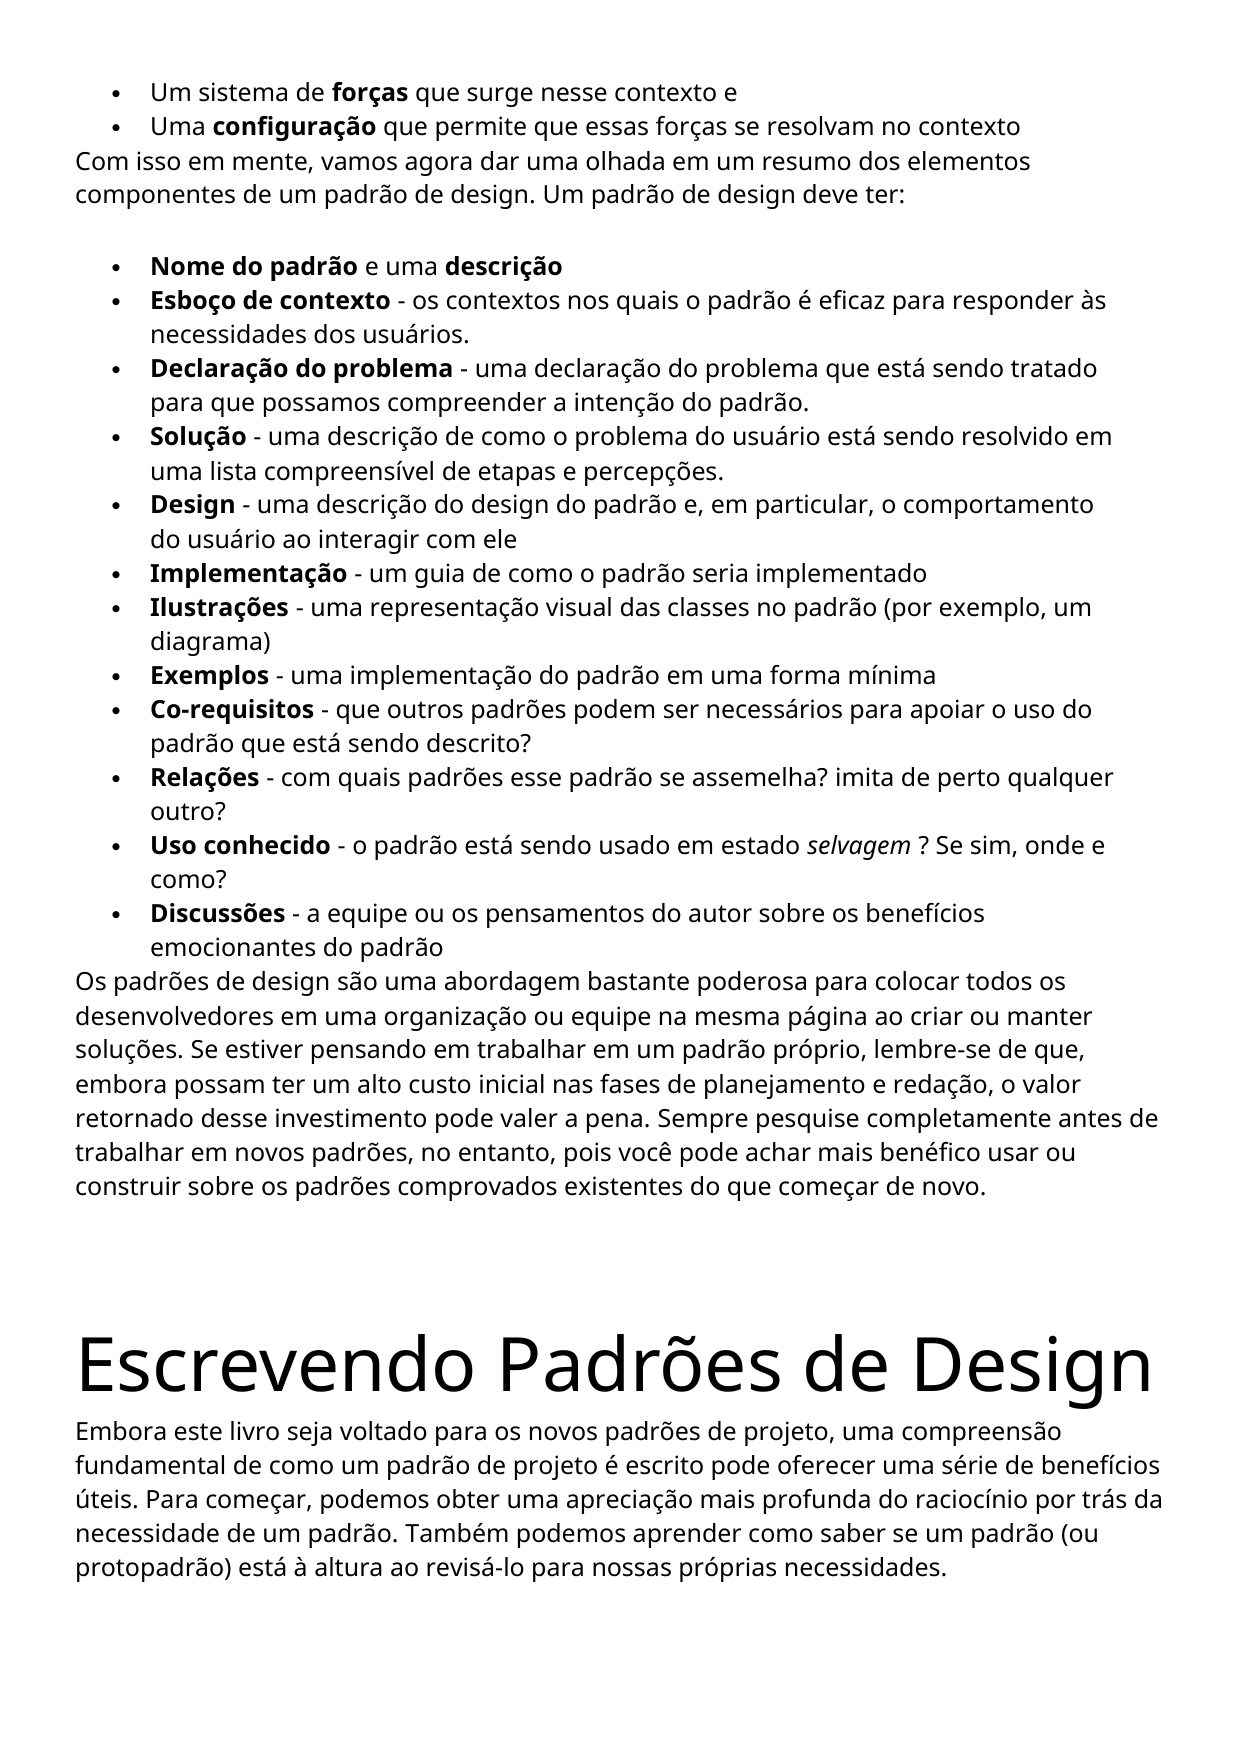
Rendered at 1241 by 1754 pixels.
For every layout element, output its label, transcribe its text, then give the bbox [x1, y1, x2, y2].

list Um sistema de forças que surge nesse contexto e [112, 75, 1128, 109]
text Os padrões de design são uma abordagem bastante poderosa para colocar todos os desenvolvedores em uma organização ou equipe na mesma página ao criar ou manter soluções. Se estiver pensando em trabalhar em um padrão próprio, lembre-se de que, embora possam ter um alto custo inicial nas fases de planejamento e redação, o valor retornado desse investimento pode valer a pena. Sempre pesquise completamente antes de trabalhar em novos padrões, no entanto, pois você pode achar mais benéfico usar ou construir sobre os padrões comprovados existentes do que começar de novo. [75, 964, 1165, 1202]
list Declaração do problema - uma declaração do problema que está sendo tratado para que possamos compreender a intenção do padrão. [112, 351, 1128, 419]
text Embora este livro seja voltado para os novos padrões de projeto, uma compreensão fundamental de como um padrão de projeto é escrito pode oferecer uma série de benefícios úteis. Para começar, podemos obter uma apreciação mais profunda do raciocínio por trás da necessidade de um padrão. Também podemos aprender como saber se um padrão (ou protopadrão) está à altura ao revisá-lo para nossas próprias necessidades. [75, 1414, 1165, 1584]
list Solução - uma descrição de como o problema do usuário está sendo resolvido em uma lista compreensível de etapas e percepções. [112, 419, 1128, 487]
list Ilustrações - uma representação visual das classes no padrão (por exemplo, um diagrama) [112, 589, 1128, 657]
list Uma configuração que permite que essas forças se resolvam no contexto [112, 109, 1128, 143]
list Nome do padrão e uma descrição [112, 249, 1128, 283]
text Escrevendo Padrões de Design [75, 1312, 1165, 1414]
list Relações - com quais padrões esse padrão se assemelha? imita de perto qualquer outro? [112, 760, 1128, 828]
text Com isso em mente, vamos agora dar uma olhada em um resumo dos elementos componentes de um padrão de design. Um padrão de design deve ter: [75, 143, 1165, 211]
list Esboço de contexto - os contextos nos quais o padrão é eficaz para responder às necessidades dos usuários. [112, 283, 1128, 351]
list Uso conhecido - o padrão está sendo usado em estado selvagem ? Se sim, onde e como? [112, 828, 1128, 896]
list Implementação - um guia de como o padrão seria implementado [112, 555, 1128, 589]
list Exemplos - uma implementação do padrão em uma forma mínima [112, 657, 1128, 692]
list Co-requisitos - que outros padrões podem ser necessários para apoiar o uso do padrão que está sendo descrito? [112, 692, 1128, 760]
list Design - uma descrição do design do padrão e, em particular, o comportamento do usuário ao interagir com ele [112, 487, 1128, 555]
list Discussões - a equipe ou os pensamentos do autor sobre os benefícios emocionantes do padrão [112, 896, 1128, 964]
